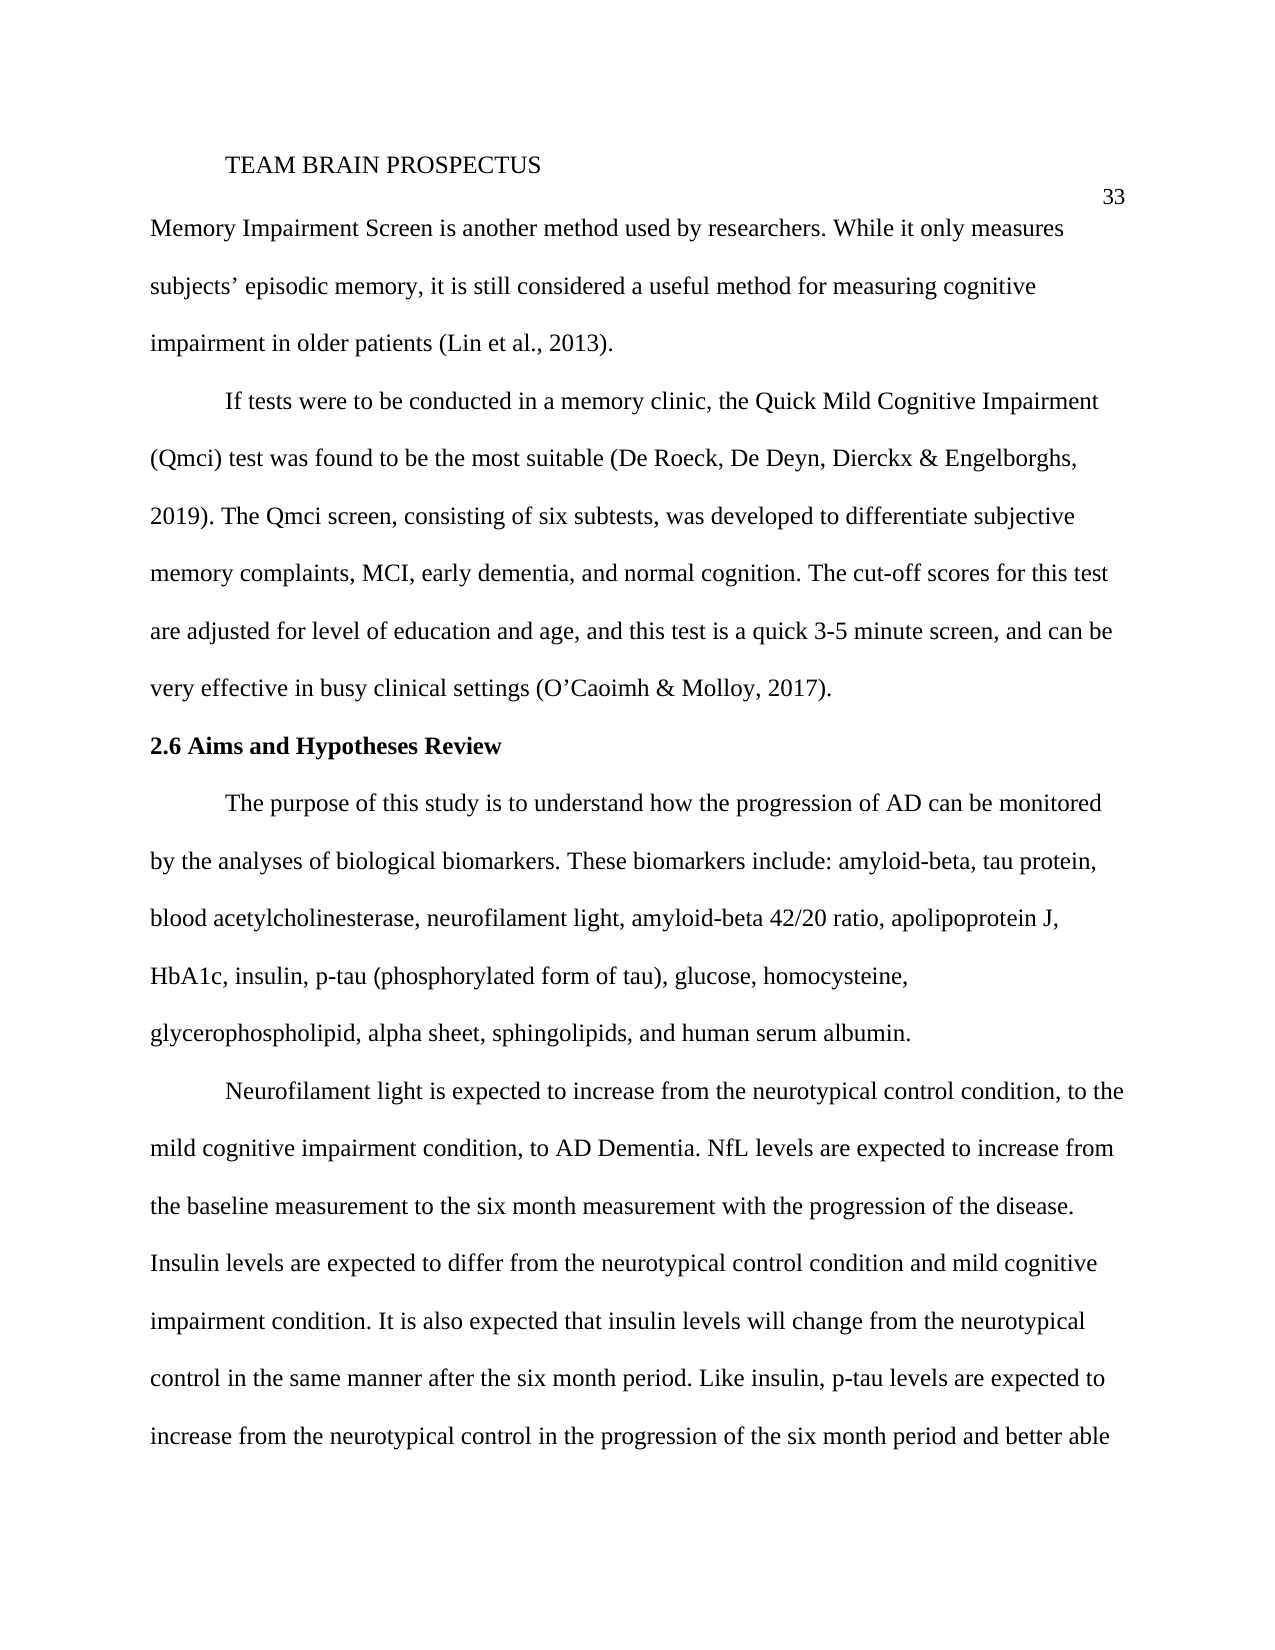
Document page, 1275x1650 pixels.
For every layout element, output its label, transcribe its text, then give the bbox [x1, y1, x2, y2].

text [150, 213, 1125, 357]
text If tests were to be conducted in a memory clinic, the Quick Mild Cognitive Impairment (Qmci) test was found to be the most suitable (De Roeck, De Deyn, Dierckx & Engelborghs, 2019). The Qmci screen, consisting of six subtests, was developed to differentiate subjective memory complaints, MCI, early dementia, and normal cognition. The cut-off scores for this test are adjusted for level of education and age, and this test is a quick 3-5 minute screen, and can be very effective in busy clinical settings (O’Caoimh & Molloy, 2017). [150, 386, 1125, 702]
subtitle 2.6 Aims and Hypotheses Review [150, 731, 1125, 759]
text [150, 1076, 1125, 1449]
text The purpose of this study is to understand how the progression of AD can be monitored by the analyses of biological biomarkers. These biomarkers include: amyloid-beta, tau protein, blood acetylcholinesterase, neurofilament light, amyloid-beta 42/20 ratio, apolipoprotein J, HbA1c, insulin, p-tau (phosphorylated form of tau), glucose, homocysteine, glycerophospholipid, alpha sheet, sphingolipids, and human serum albumin. [150, 788, 1125, 1047]
